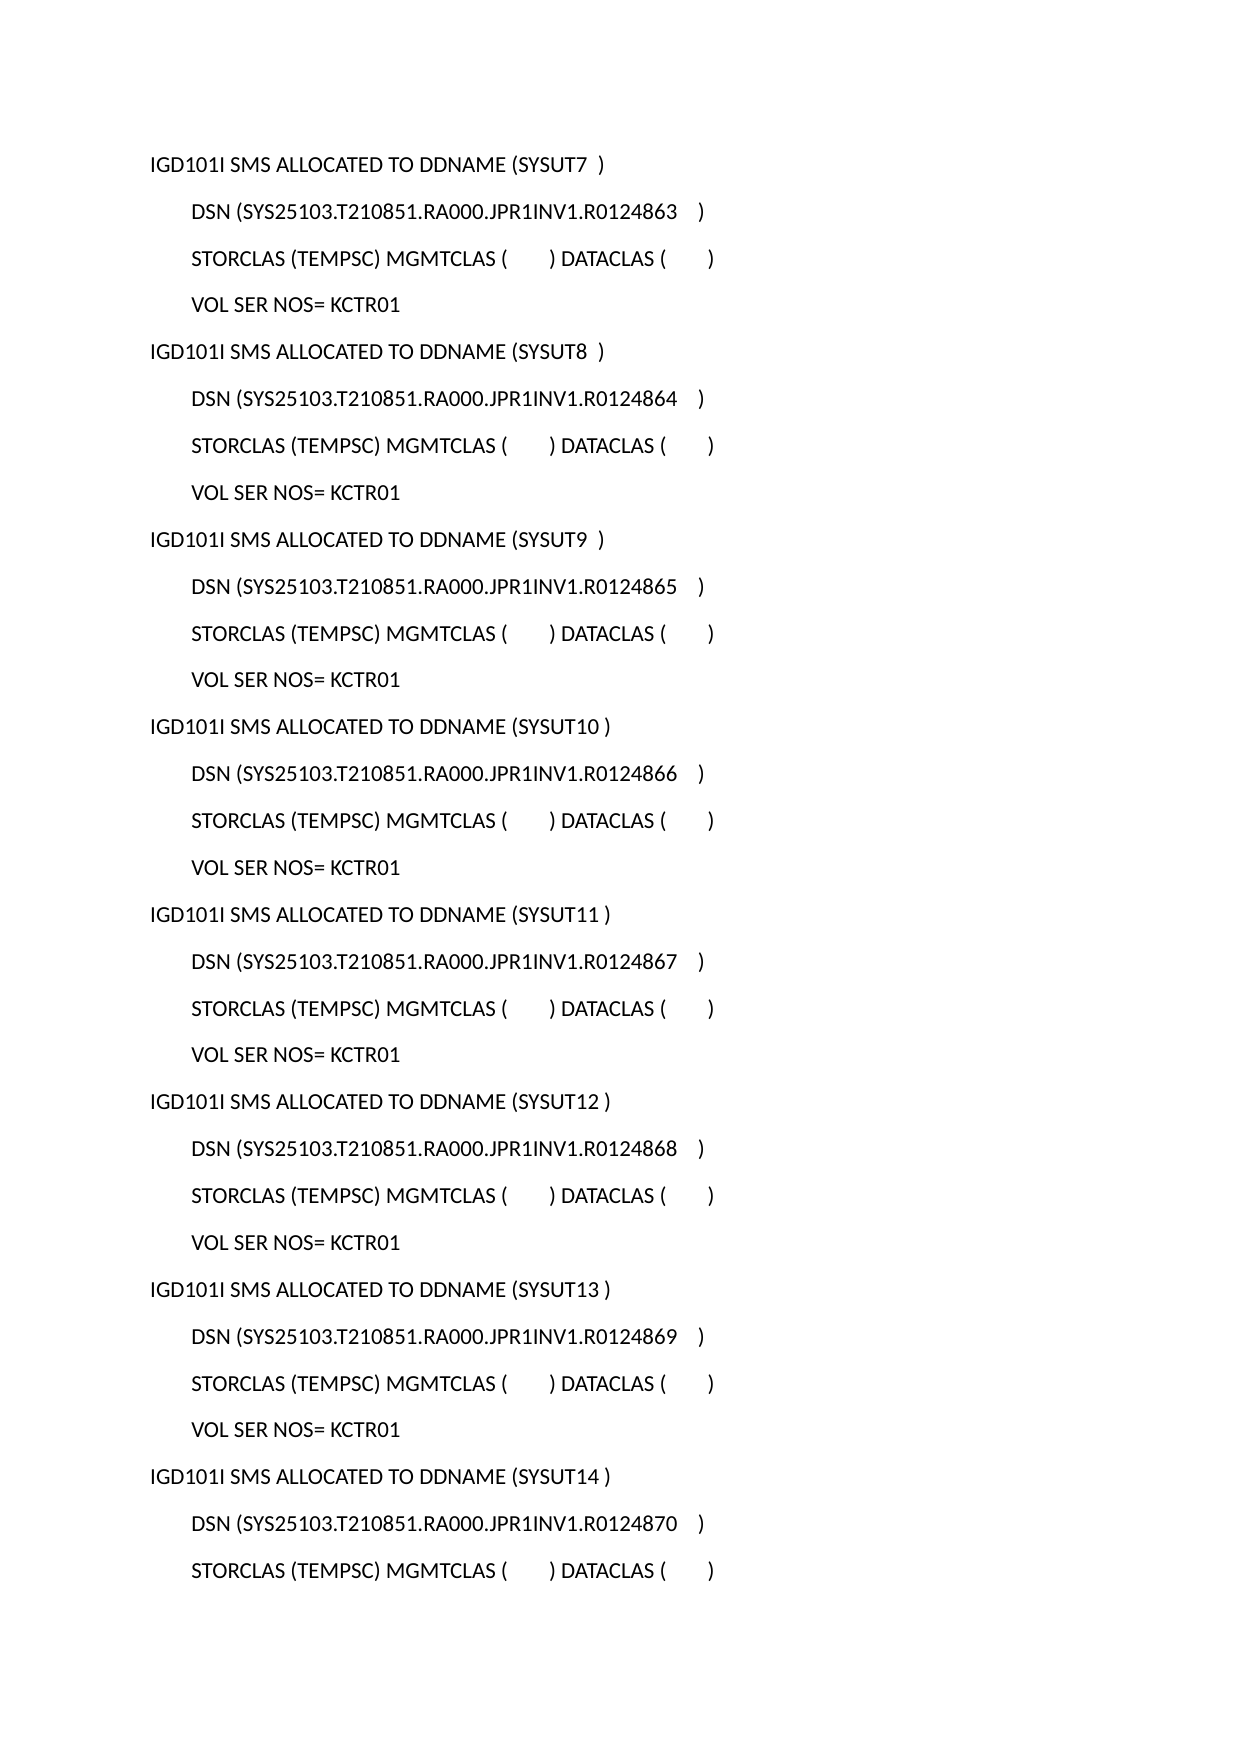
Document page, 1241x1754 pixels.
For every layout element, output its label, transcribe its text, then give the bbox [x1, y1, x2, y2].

text DSN (SYS25103.T210851.RA000.JPR1INV1.R0124864 ) [150, 384, 1090, 412]
text IGD101I SMS ALLOCATED TO DDNAME (SYSUT8 ) [150, 337, 1090, 366]
text IGD101I SMS ALLOCATED TO DDNAME (SYSUT9 ) [150, 525, 1090, 553]
text IGD101I SMS ALLOCATED TO DDNAME (SYSUT12 ) [150, 1087, 1090, 1116]
text DSN (SYS25103.T210851.RA000.JPR1INV1.R0124867 ) [150, 947, 1090, 975]
text STORCLAS (TEMPSC) MGMTCLAS ( ) DATACLAS ( ) [150, 806, 1090, 834]
text IGD101I SMS ALLOCATED TO DDNAME (SYSUT11 ) [150, 900, 1090, 928]
text DSN (SYS25103.T210851.RA000.JPR1INV1.R0124863 ) [150, 197, 1090, 225]
text STORCLAS (TEMPSC) MGMTCLAS ( ) DATACLAS ( ) [150, 431, 1090, 459]
text DSN (SYS25103.T210851.RA000.JPR1INV1.R0124865 ) [150, 572, 1090, 600]
text DSN (SYS25103.T210851.RA000.JPR1INV1.R0124868 ) [150, 1134, 1090, 1162]
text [150, 244, 1090, 272]
text IGD101I SMS ALLOCATED TO DDNAME (SYSUT7 ) [150, 150, 1090, 178]
text STORCLAS (TEMPSC) MGMTCLAS ( ) DATACLAS ( ) [150, 1181, 1090, 1209]
text IGD101I SMS ALLOCATED TO DDNAME (SYSUT13 ) [150, 1275, 1090, 1303]
text DSN (SYS25103.T210851.RA000.JPR1INV1.R0124866 ) [150, 759, 1090, 787]
text DSN (SYS25103.T210851.RA000.JPR1INV1.R0124869 ) [150, 1322, 1090, 1350]
text VOL SER NOS= KCTR01 [150, 478, 1090, 506]
text IGD101I SMS ALLOCATED TO DDNAME (SYSUT14 ) [150, 1462, 1090, 1491]
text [150, 1556, 1090, 1584]
text VOL SER NOS= KCTR01 [150, 1416, 1090, 1444]
text VOL SER NOS= KCTR01 [150, 1228, 1090, 1256]
text VOL SER NOS= KCTR01 [150, 291, 1090, 319]
text VOL SER NOS= KCTR01 [150, 853, 1090, 881]
text STORCLAS (TEMPSC) MGMTCLAS ( ) DATACLAS ( ) [150, 619, 1090, 647]
text VOL SER NOS= KCTR01 [150, 1041, 1090, 1069]
text STORCLAS (TEMPSC) MGMTCLAS ( ) DATACLAS ( ) [150, 994, 1090, 1022]
text IGD101I SMS ALLOCATED TO DDNAME (SYSUT10 ) [150, 712, 1090, 741]
text STORCLAS (TEMPSC) MGMTCLAS ( ) DATACLAS ( ) [150, 1369, 1090, 1397]
text VOL SER NOS= KCTR01 [150, 666, 1090, 694]
text DSN (SYS25103.T210851.RA000.JPR1INV1.R0124870 ) [150, 1509, 1090, 1537]
